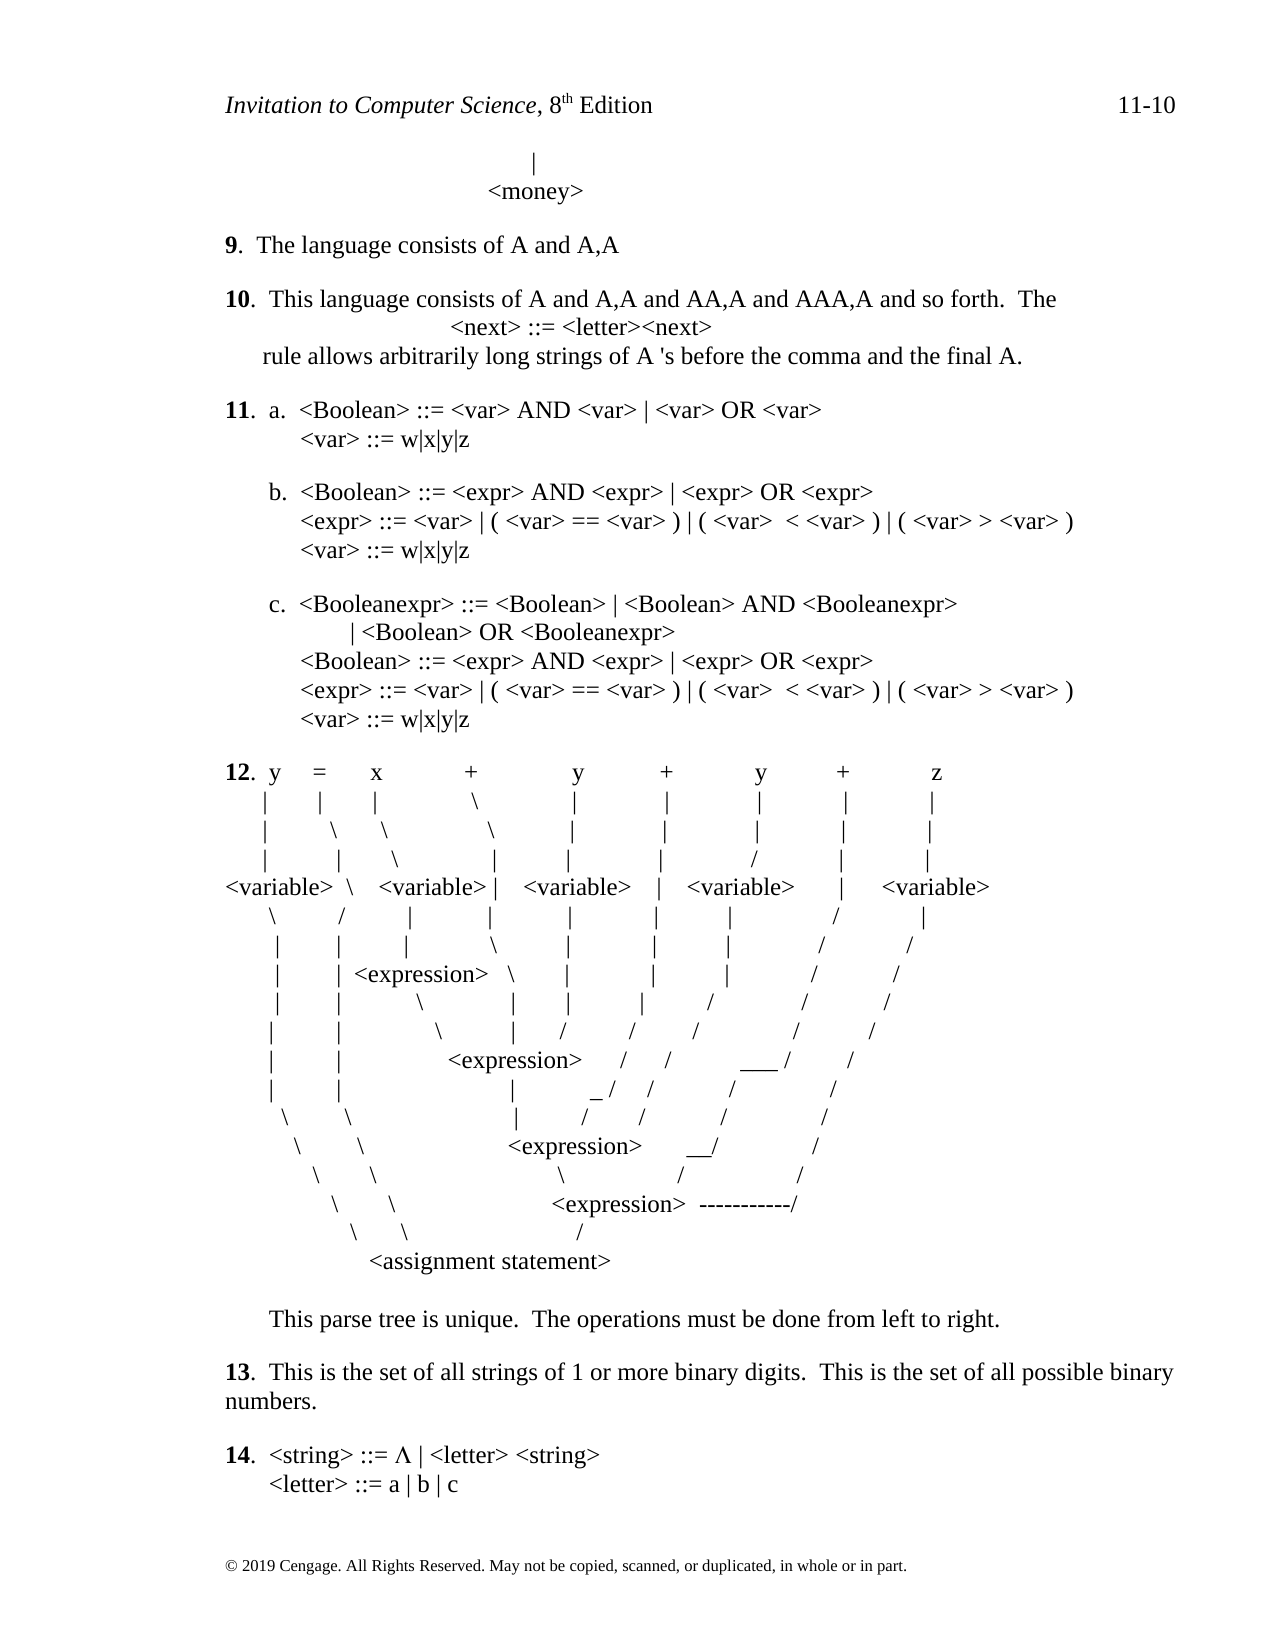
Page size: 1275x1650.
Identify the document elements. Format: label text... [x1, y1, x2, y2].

text b. <Boolean> ::= <expr> AND <expr> | <expr> OR <expr> <expr> ::= <var> | ( <var> == <var> ) | ( <var> < <var> ) | ( <var> > <var> ) <var> ::= w|x|y|z [225, 477, 1185, 564]
text 10. This language consists of A and A,A and AA,A and AAA,A and so forth. The <next> ::= <letter><next> rule allows arbitrarily long strings of A 's before the comma and the final A. [225, 284, 1185, 370]
text 14. <string> ::= | <letter> <string> <letter> ::= a | b | c [225, 1440, 1185, 1497]
text 11. a. <Boolean> ::= <var> AND <var> | <var> OR <var> <var> ::= w|x|y|z [225, 395, 1185, 452]
text c. <Booleanexpr> ::= <Boolean> | <Boolean> AND <Booleanexpr> | <Boolean> OR <Booleanexpr> <Boolean> ::= <expr> AND <expr> | <expr> OR <expr> <expr> ::= <var> | ( <var> == <var> ) | ( <var> < <var> ) | ( <var> > <var> ) <var> ::= w|x|y|z [225, 589, 1185, 732]
text 9. The language consists of A and A,A [225, 230, 1185, 259]
text 12. y = x + y + y + z | | | \ | | | | | | \ \ \ | | | | | | | \ | | | / | | <variable> \ <variable> | <variable> | <variable> | <variable> \ / | | | | | / | | | | \ | | | / / | | <expression> \ | | | / / | | \ | | | / / / | | \ | / / / / / | | <expression> / / ___ / / | | | _ / / / / \ \ | / / / / \ \ <expression> __/ / \ \ \ / / \ \ <expression> -----------/ \ \ / <assignment statement> This parse tree is unique. The operations must be done from left to right. [225, 757, 1185, 1332]
text 13. This is the set of all strings of 1 or more binary digits. This is the set of all possible binary numbers. [225, 1357, 1185, 1415]
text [225, 147, 1185, 205]
